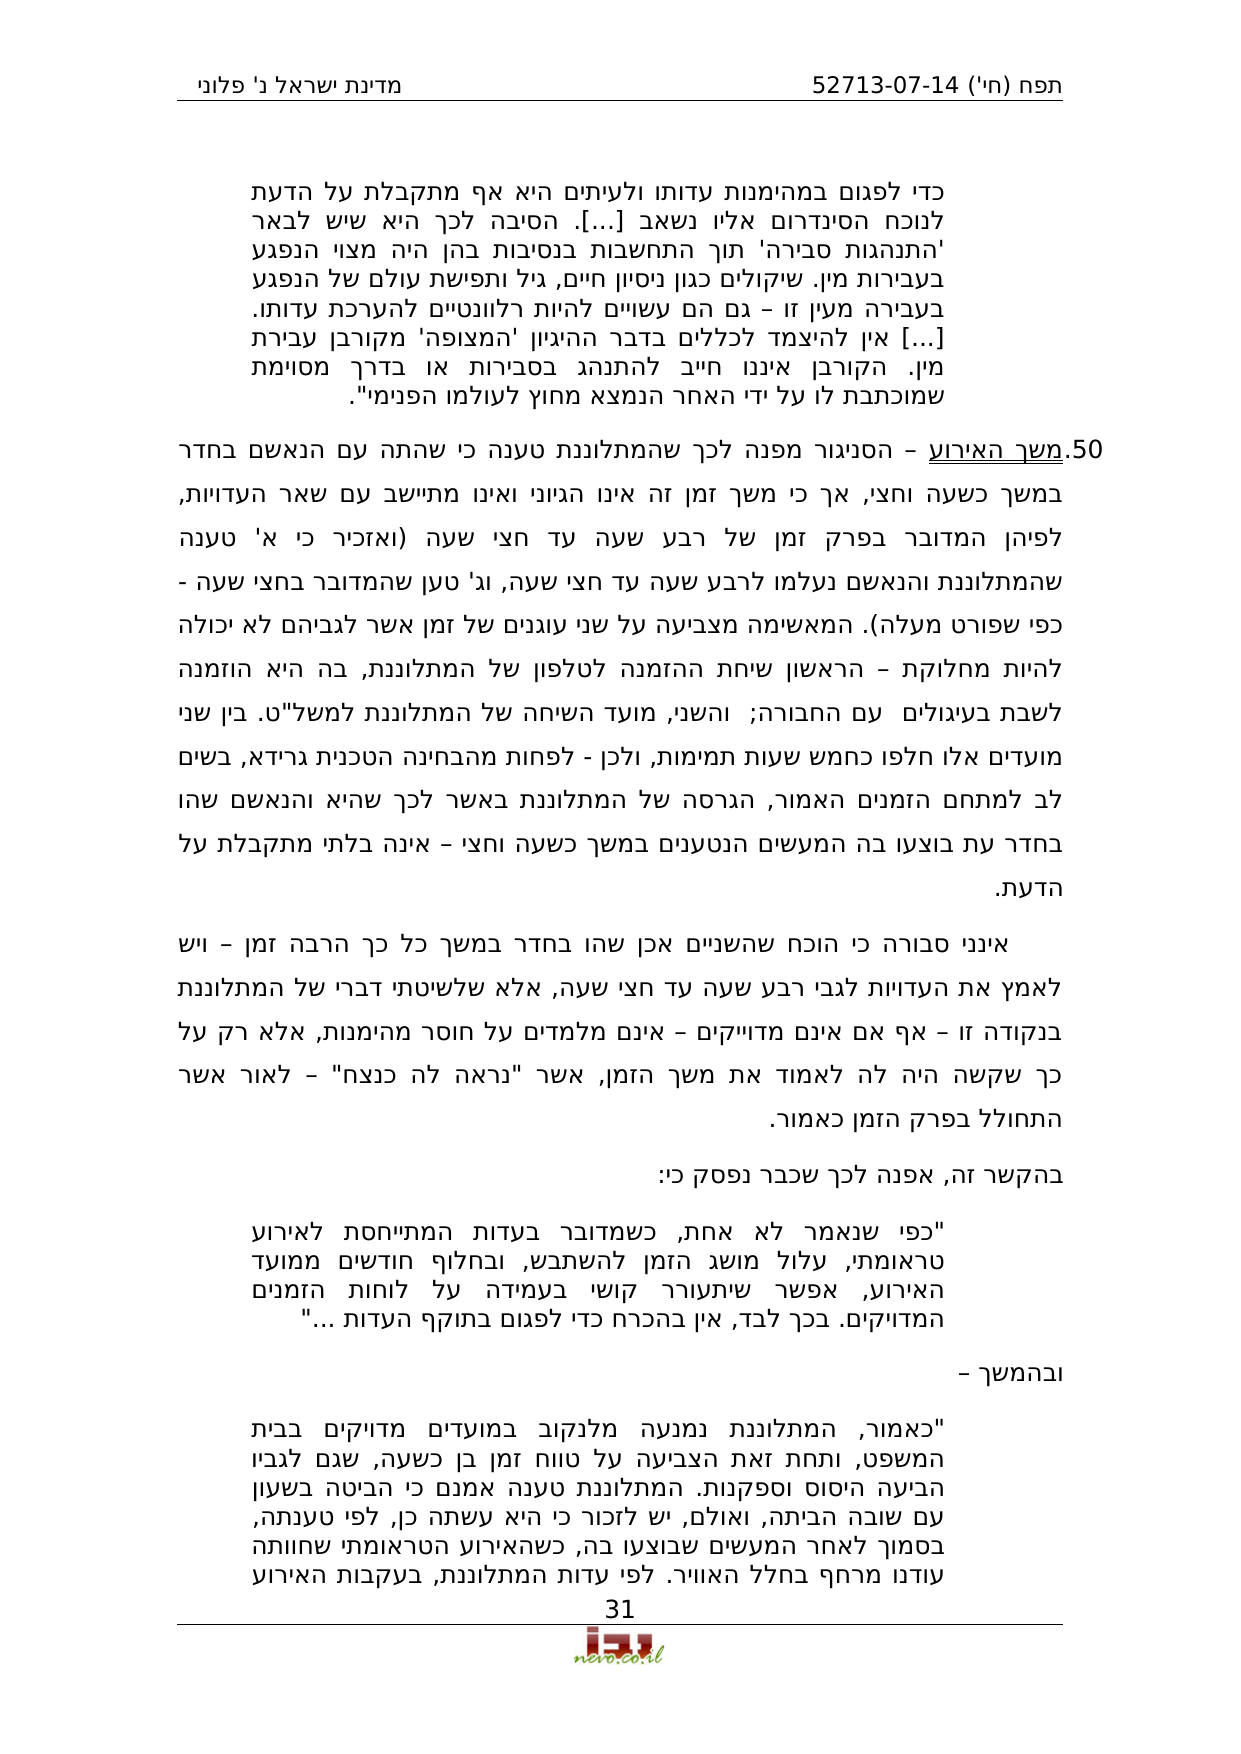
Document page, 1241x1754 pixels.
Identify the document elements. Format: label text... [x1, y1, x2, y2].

text ובהמשך – [251, 1358, 1064, 1388]
list משך האירוע – הסניגור מפנה לכך שהמתלוננת טענה כי שהתה עם הנאשם בחדר במשך כשעה וחצי, אך כי משך זמן זה אינו הגיוני ואינו מתיישב עם שאר העדויות, לפיהן המדובר בפרק זמן של רבע שעה עד חצי שעה (ואזכיר כי א' טענה שהמתלוננת והנאשם נעלמו לרבע שעה עד חצי שעה, וג' טען שהמדובר בחצי שעה - כפי שפורט מעלה). המאשימה מצביעה על שני עוגנים של זמן אשר לגביהם לא יכולה להיות מחלוקת – הראשון שיחת ההזמנה לטלפון של המתלוננת, בה היא הוזמנה לשבת בעיגולים עם החבורה; והשני, מועד השיחה של המתלוננת למשל"ט. בין שני מועדים אלו חלפו כחמש שעות תמימות, ולכן - לפחות מהבחינה הטכנית גרידא, בשים לב למתחם הזמנים האמור, הגרסה של המתלוננת באשר לכך שהיא והנאשם שהו בחדר עת בוצעו בה המעשים הנטענים במשך כשעה וחצי – אינה בלתי מתקבלת על הדעת. [177, 436, 1064, 902]
text "כפי שנאמר לא אחת, כשמדובר בעדות המתייחסת לאירוע טראומתי, עלול מושג הזמן להשתבש, ובחלוף חודשים ממועד האירוע, אפשר שיתעורר קושי בעמידה על לוחות הזמנים המדויקים. בכך לבד, אין בהכרח כדי לפגום בתוקף העדות ..." [251, 1217, 1063, 1333]
picture [574, 1626, 666, 1665]
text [251, 1415, 1063, 1590]
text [251, 177, 1063, 411]
text בהקשר זה, אפנה לכך שכבר נפסק כי: [251, 1161, 1064, 1190]
text אינני סבורה כי הוכח שהשניים אכן שהו בחדר במשך כל כך הרבה זמן – ויש לאמץ את העדויות לגבי רבע שעה עד חצי שעה, אלא שלשיטתי דברי של המתלוננת בנקודה זו – אף אם אינם מדוייקים – אינם מלמדים על חוסר מהימנות, אלא רק על כך שקשה היה לה לאמוד את משך הזמן, אשר "נראה לה כנצח" – לאור אשר התחולל בפרק הזמן כאמור. [177, 929, 1063, 1133]
